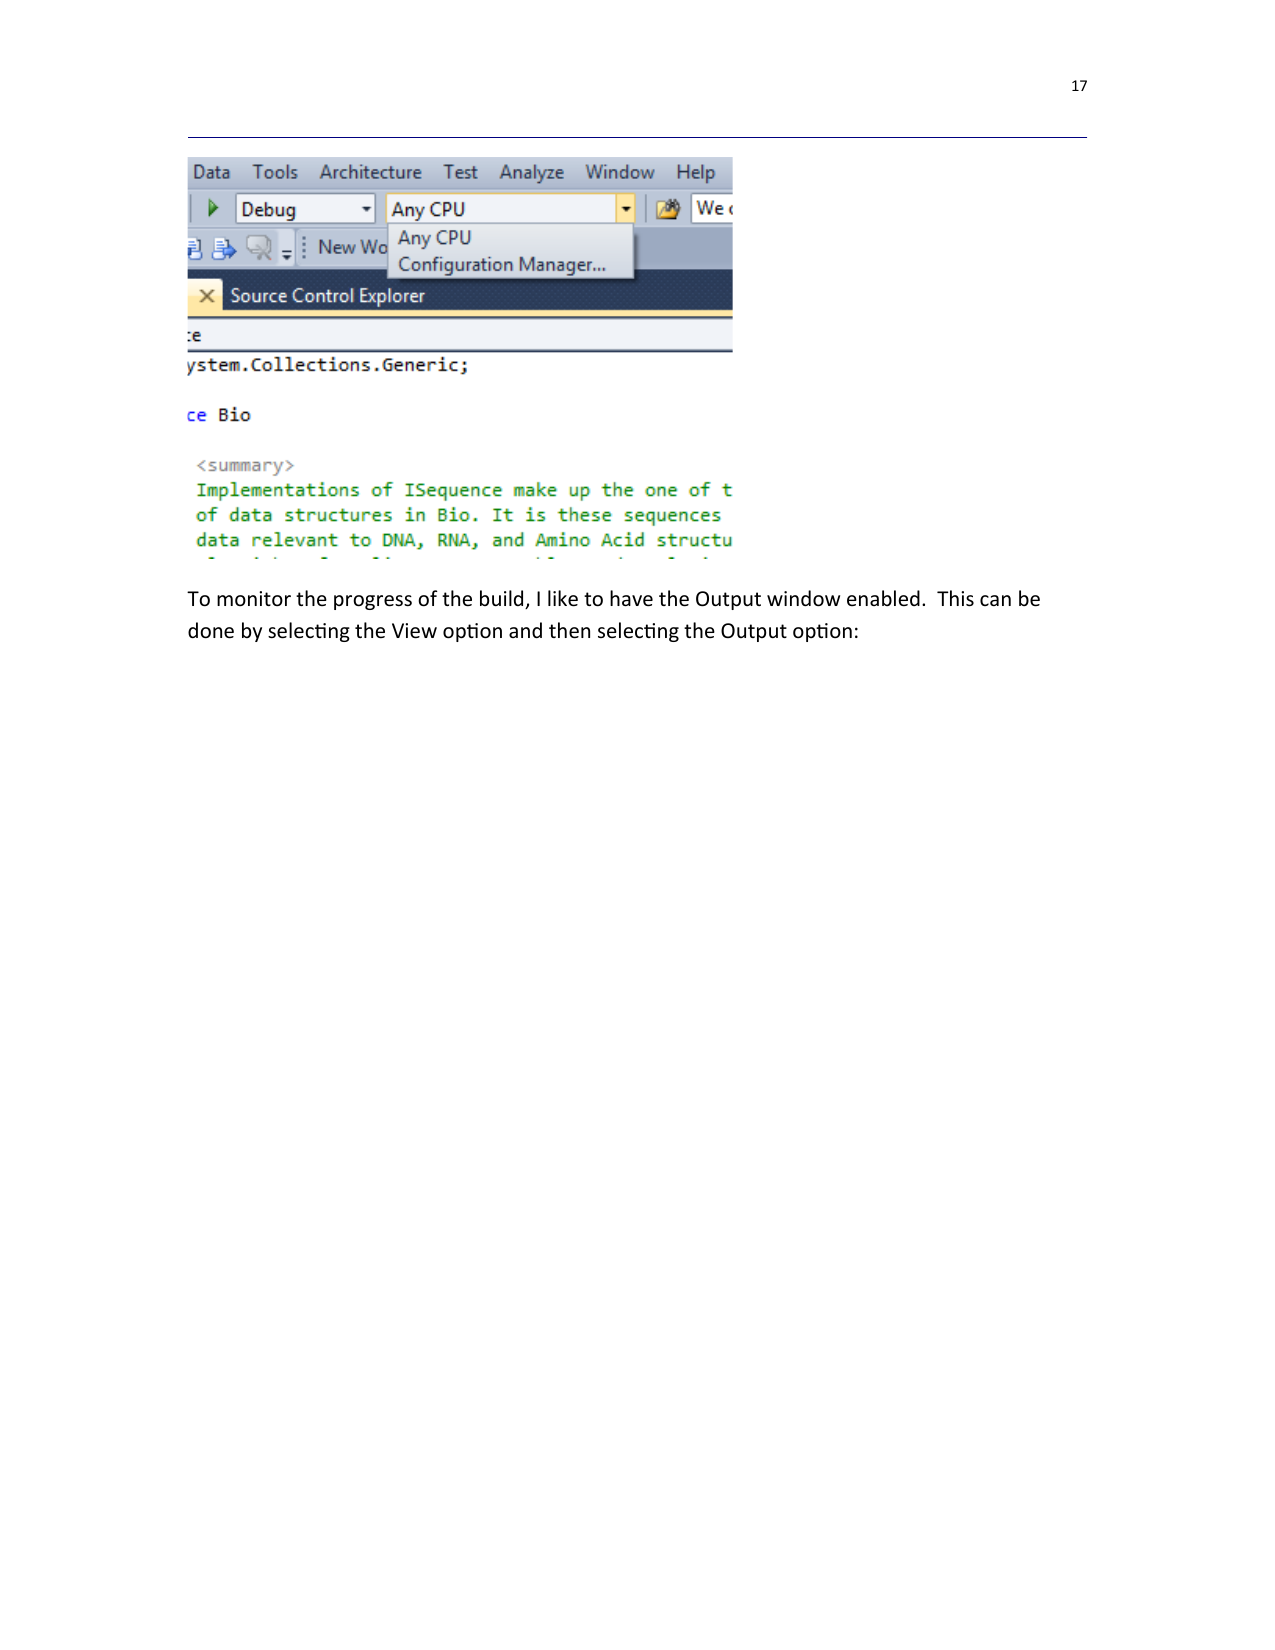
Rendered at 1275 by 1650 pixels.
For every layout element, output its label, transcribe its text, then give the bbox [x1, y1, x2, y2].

text To monitor the progress of the build, I like to have the Output window enabled. This can be done by selecting the View option and then selecting the Output option: [187, 584, 1087, 644]
picture [187, 157, 733, 559]
